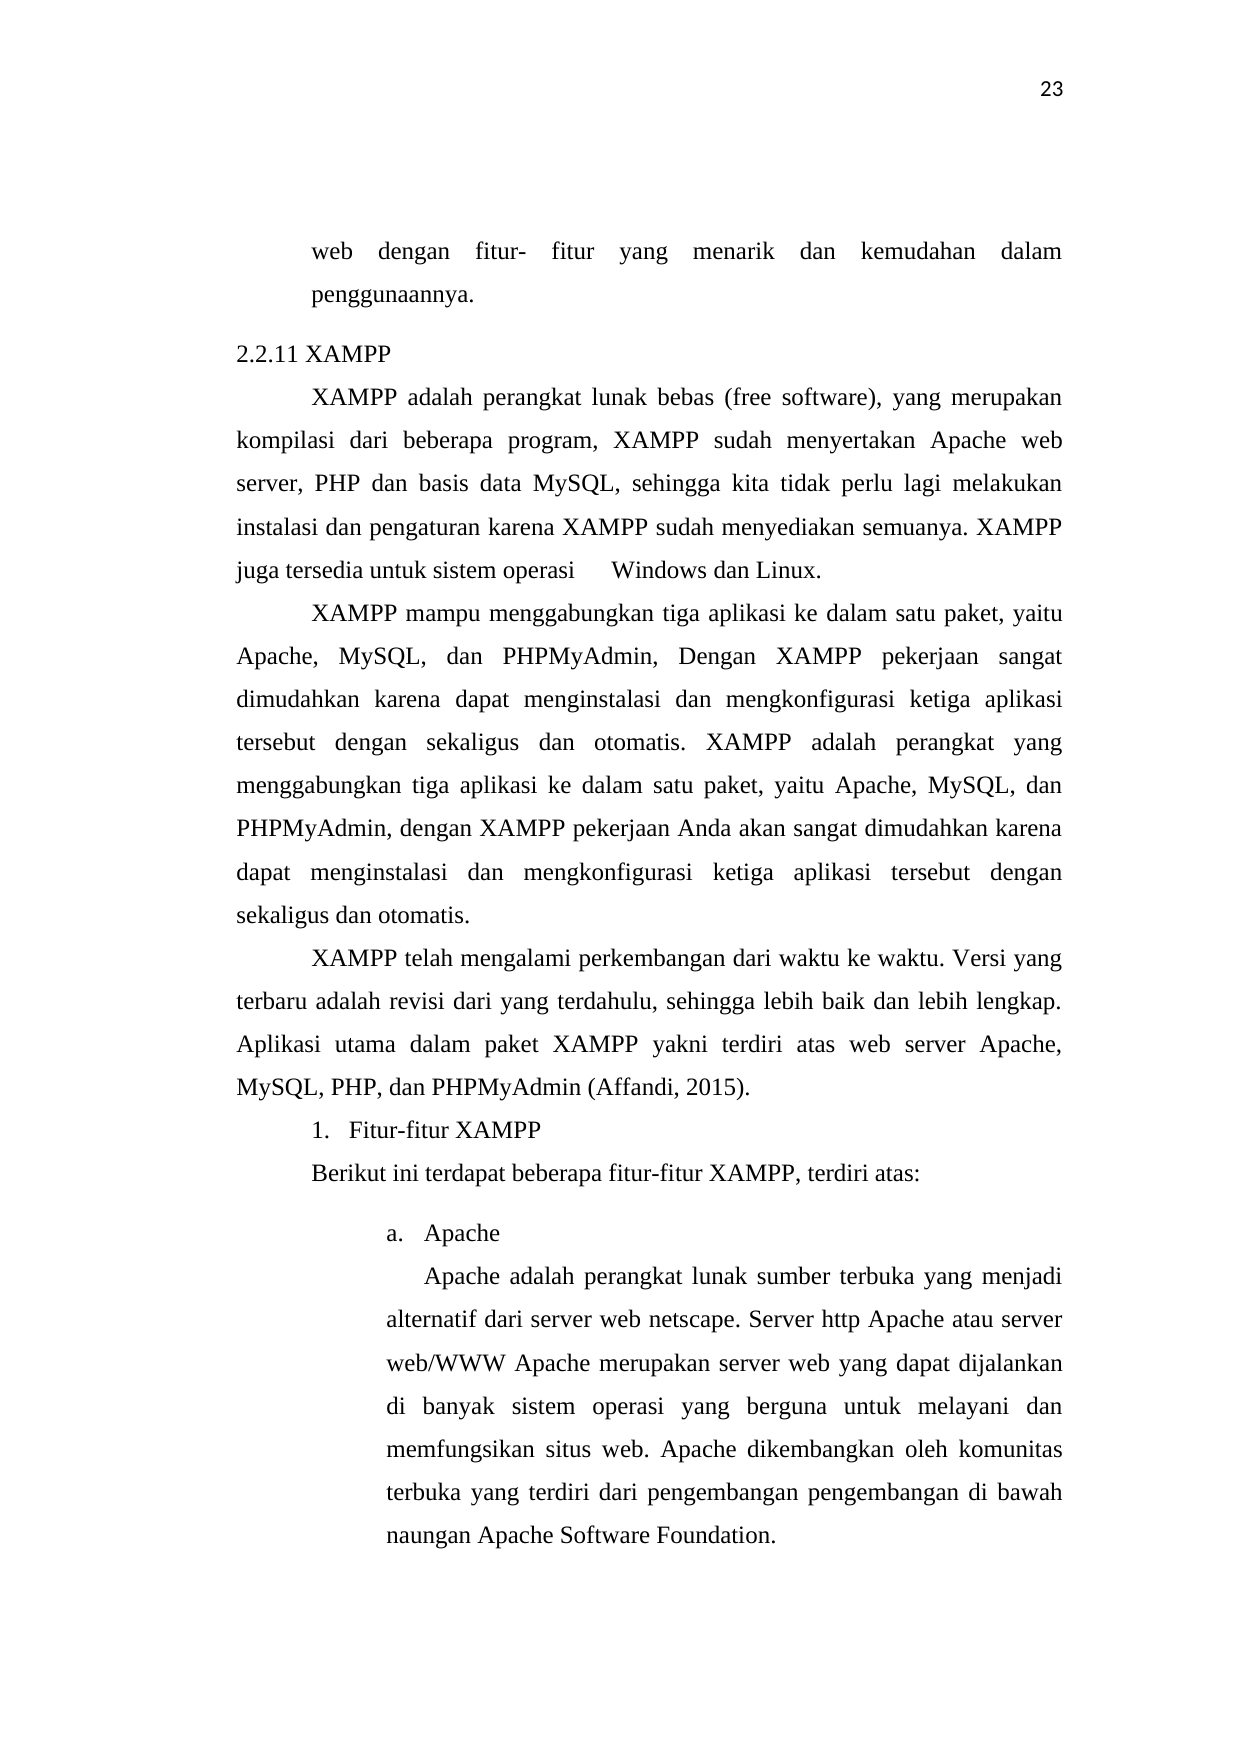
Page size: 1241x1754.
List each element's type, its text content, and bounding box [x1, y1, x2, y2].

list Apache [386, 1218, 1063, 1247]
list XAMPP telah mengalami perkembangan dari waktu ke waktu. Versi yang terbaru adalah revisi dari yang terdahulu, sehingga lebih baik dan lebih lengkap. Aplikasi utama dalam paket XAMPP yakni terdiri atas web server Apache, MySQL, PHP, dan PHPMyAdmin (Affandi, 2015). [236, 943, 1063, 1101]
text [311, 236, 1063, 308]
list XAMPP adalah perangkat lunak bebas (free software), yang merupakan kompilasi dari beberapa program, XAMPP sudah menyertakan Apache web server, PHP dan basis data MySQL, sehingga kita tidak perlu lagi melakukan instalasi dan pengaturan karena XAMPP sudah menyediakan semuanya. XAMPP juga tersedia untuk sistem operasi Windows dan Linux. [236, 382, 1063, 583]
subtitle 2.2.11 XAMPP [236, 339, 1063, 368]
text Apache adalah perangkat lunak sumber terbuka yang menjadi alternatif dari server web netscape. Server http Apache atau server web/WWW Apache merupakan server web yang dapat dijalankan di banyak sistem operasi yang berguna untuk melayani dan memfungsikan situs web. Apache dikembangkan oleh komunitas terbuka yang terdiri dari pengembangan pengembangan di bawah naungan Apache Software Foundation. [386, 1261, 1063, 1549]
list XAMPP mampu menggabungkan tiga aplikasi ke dalam satu paket, yaitu Apache, MySQL, dan PHPMyAdmin, Dengan XAMPP pekerjaan sangat dimudahkan karena dapat menginstalasi dan mengkonfigurasi ketiga aplikasi tersebut dengan sekaligus dan otomatis. XAMPP adalah perangkat yang menggabungkan tiga aplikasi ke dalam satu paket, yaitu Apache, MySQL, dan PHPMyAdmin, dengan XAMPP pekerjaan Anda akan sangat dimudahkan karena dapat menginstalasi dan mengkonfigurasi ketiga aplikasi tersebut dengan sekaligus dan otomatis. [236, 598, 1063, 928]
text Berikut ini terdapat beberapa fitur-fitur XAMPP, terdiri atas: [311, 1158, 1063, 1187]
list Fitur-fitur XAMPP [311, 1115, 1063, 1144]
